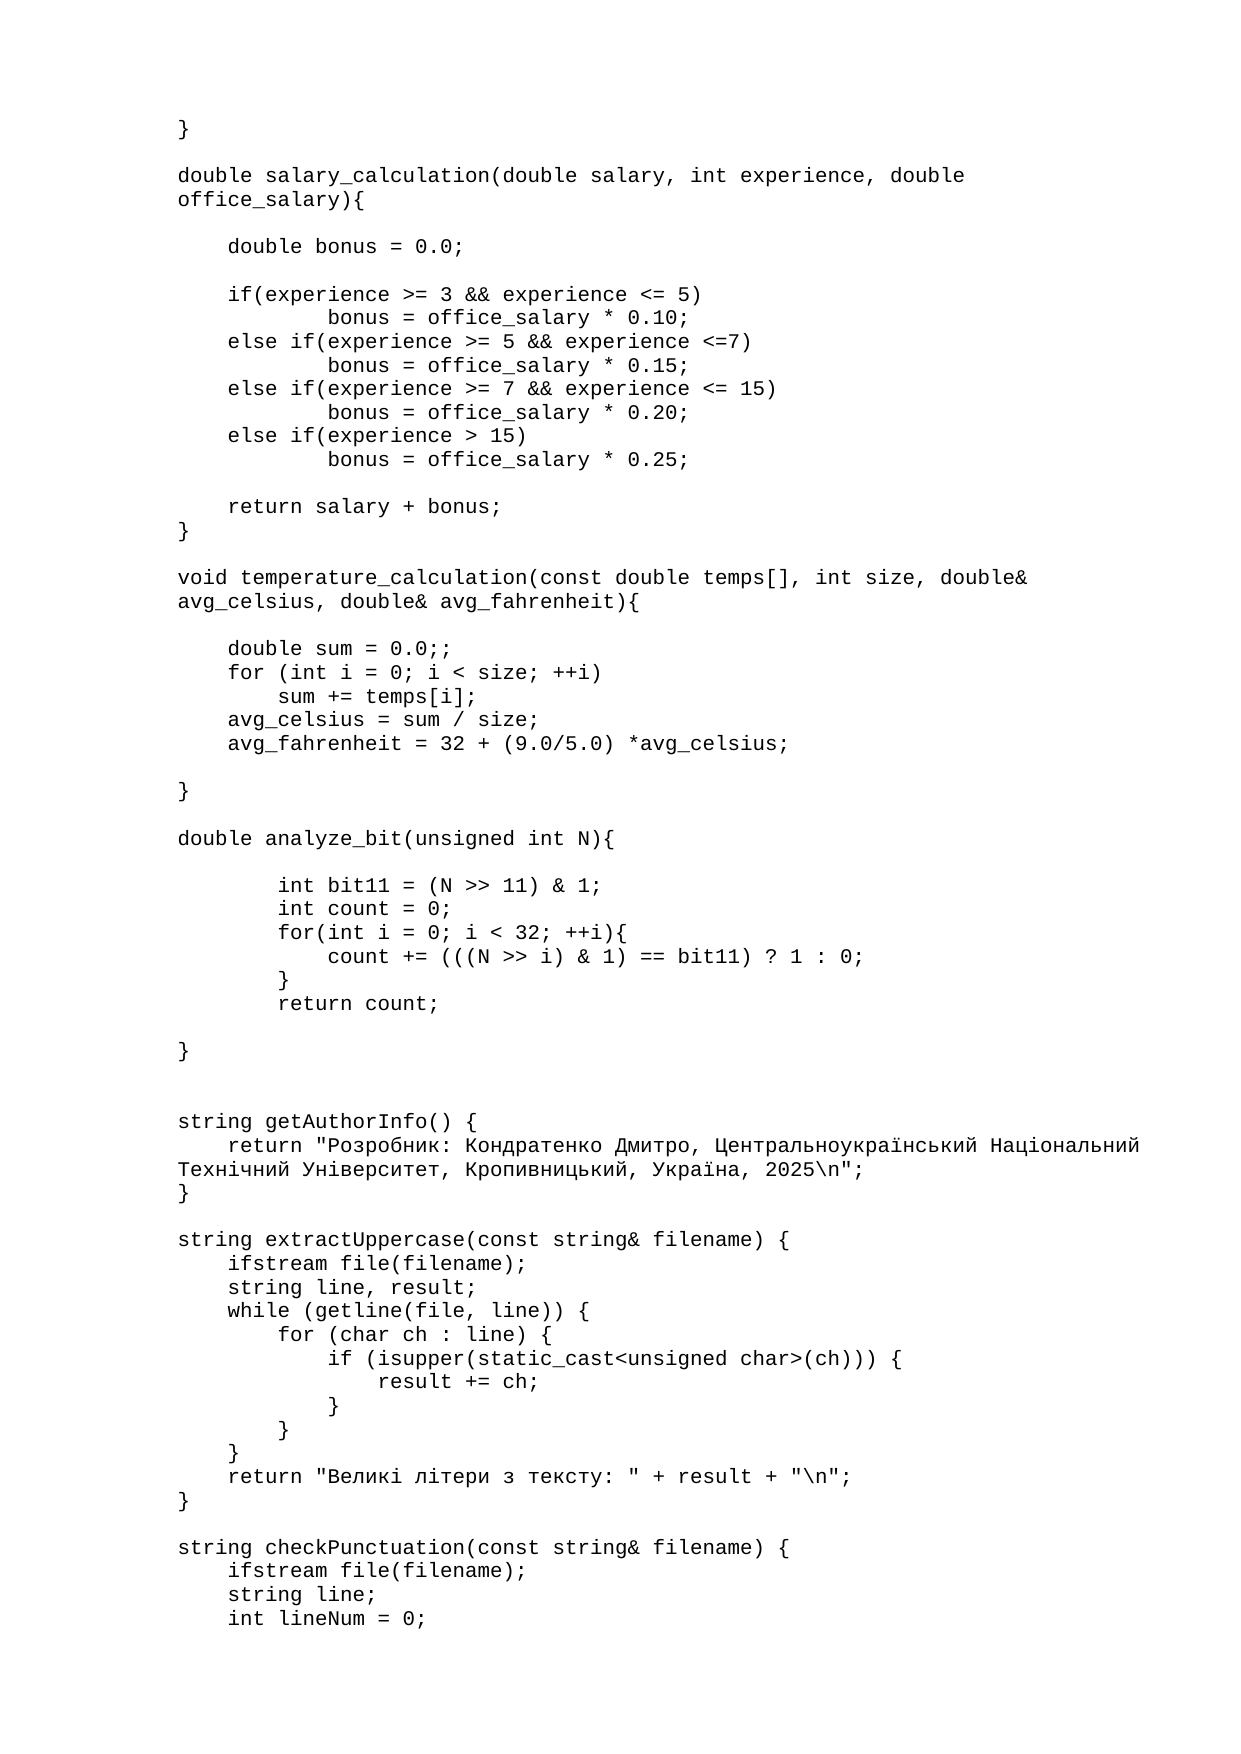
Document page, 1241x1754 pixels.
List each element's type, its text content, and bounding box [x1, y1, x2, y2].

text string line; [177, 1584, 1152, 1608]
text } [177, 520, 1152, 544]
text } [177, 1442, 1152, 1466]
text for (int i = 0; i < size; ++i) [177, 662, 1152, 686]
text count += (((N >> i) & 1) == bit11) ? 1 : 0; [177, 946, 1152, 969]
text int bit11 = (N >> 11) & 1; [177, 875, 1152, 898]
text } [177, 1419, 1152, 1442]
text sum += temps[i]; [177, 686, 1152, 709]
text } [177, 1489, 1152, 1513]
text double sum = 0.0;; [177, 638, 1152, 662]
text while (getline(file, line)) { [177, 1300, 1152, 1324]
text if(experience >= 3 && experience <= 5) [177, 284, 1152, 307]
text ifstream file(filename); [177, 1253, 1152, 1277]
text } [177, 780, 1152, 804]
text bonus = office_salary * 0.10; [177, 307, 1152, 331]
text string getAuthorInfo() { [177, 1111, 1152, 1135]
text void temperature_calculation(const double temps[], int size, double& avg_celsius, double& avg_fahrenheit){ [177, 567, 1152, 615]
text string checkPunctuation(const string& filename) { [177, 1537, 1152, 1561]
text } [177, 1182, 1152, 1206]
text int lineNum = 0; [177, 1608, 1152, 1631]
text } [177, 969, 1152, 993]
text for (char ch : line) { [177, 1324, 1152, 1348]
text ifstream file(filename); [177, 1561, 1152, 1584]
text return "Розробник: Кондратенко Дмитро, Центральноукраїнський Національний Технічний Університет, Кропивницький, Україна, 2025\n"; [177, 1135, 1152, 1182]
text int count = 0; [177, 898, 1152, 922]
text avg_celsius = sum / size; [177, 709, 1152, 733]
text } [177, 118, 1152, 142]
text string line, result; [177, 1277, 1152, 1300]
text double salary_calculation(double salary, int experience, double office_salary){ [177, 165, 1152, 213]
text result += ch; [177, 1371, 1152, 1395]
text } [177, 1040, 1152, 1064]
text string extractUppercase(const string& filename) { [177, 1229, 1152, 1253]
text bonus = office_salary * 0.25; [177, 449, 1152, 473]
text double analyze_bit(unsigned int N){ [177, 827, 1152, 851]
text for(int i = 0; i < 32; ++i){ [177, 922, 1152, 946]
text return count; [177, 993, 1152, 1017]
text bonus = office_salary * 0.20; [177, 402, 1152, 426]
text else if(experience >= 5 && experience <=7) [177, 331, 1152, 354]
text else if(experience >= 7 && experience <= 15) [177, 378, 1152, 402]
text avg_fahrenheit = 32 + (9.0/5.0) *avg_celsius; [177, 733, 1152, 757]
text return "Великі літери з тексту: " + result + "\n"; [177, 1466, 1152, 1489]
text } [177, 1395, 1152, 1419]
text bonus = office_salary * 0.15; [177, 354, 1152, 378]
text return salary + bonus; [177, 496, 1152, 520]
text double bonus = 0.0; [177, 236, 1152, 260]
text else if(experience > 15) [177, 426, 1152, 449]
text if (isupper(static_cast<unsigned char>(ch))) { [177, 1348, 1152, 1371]
